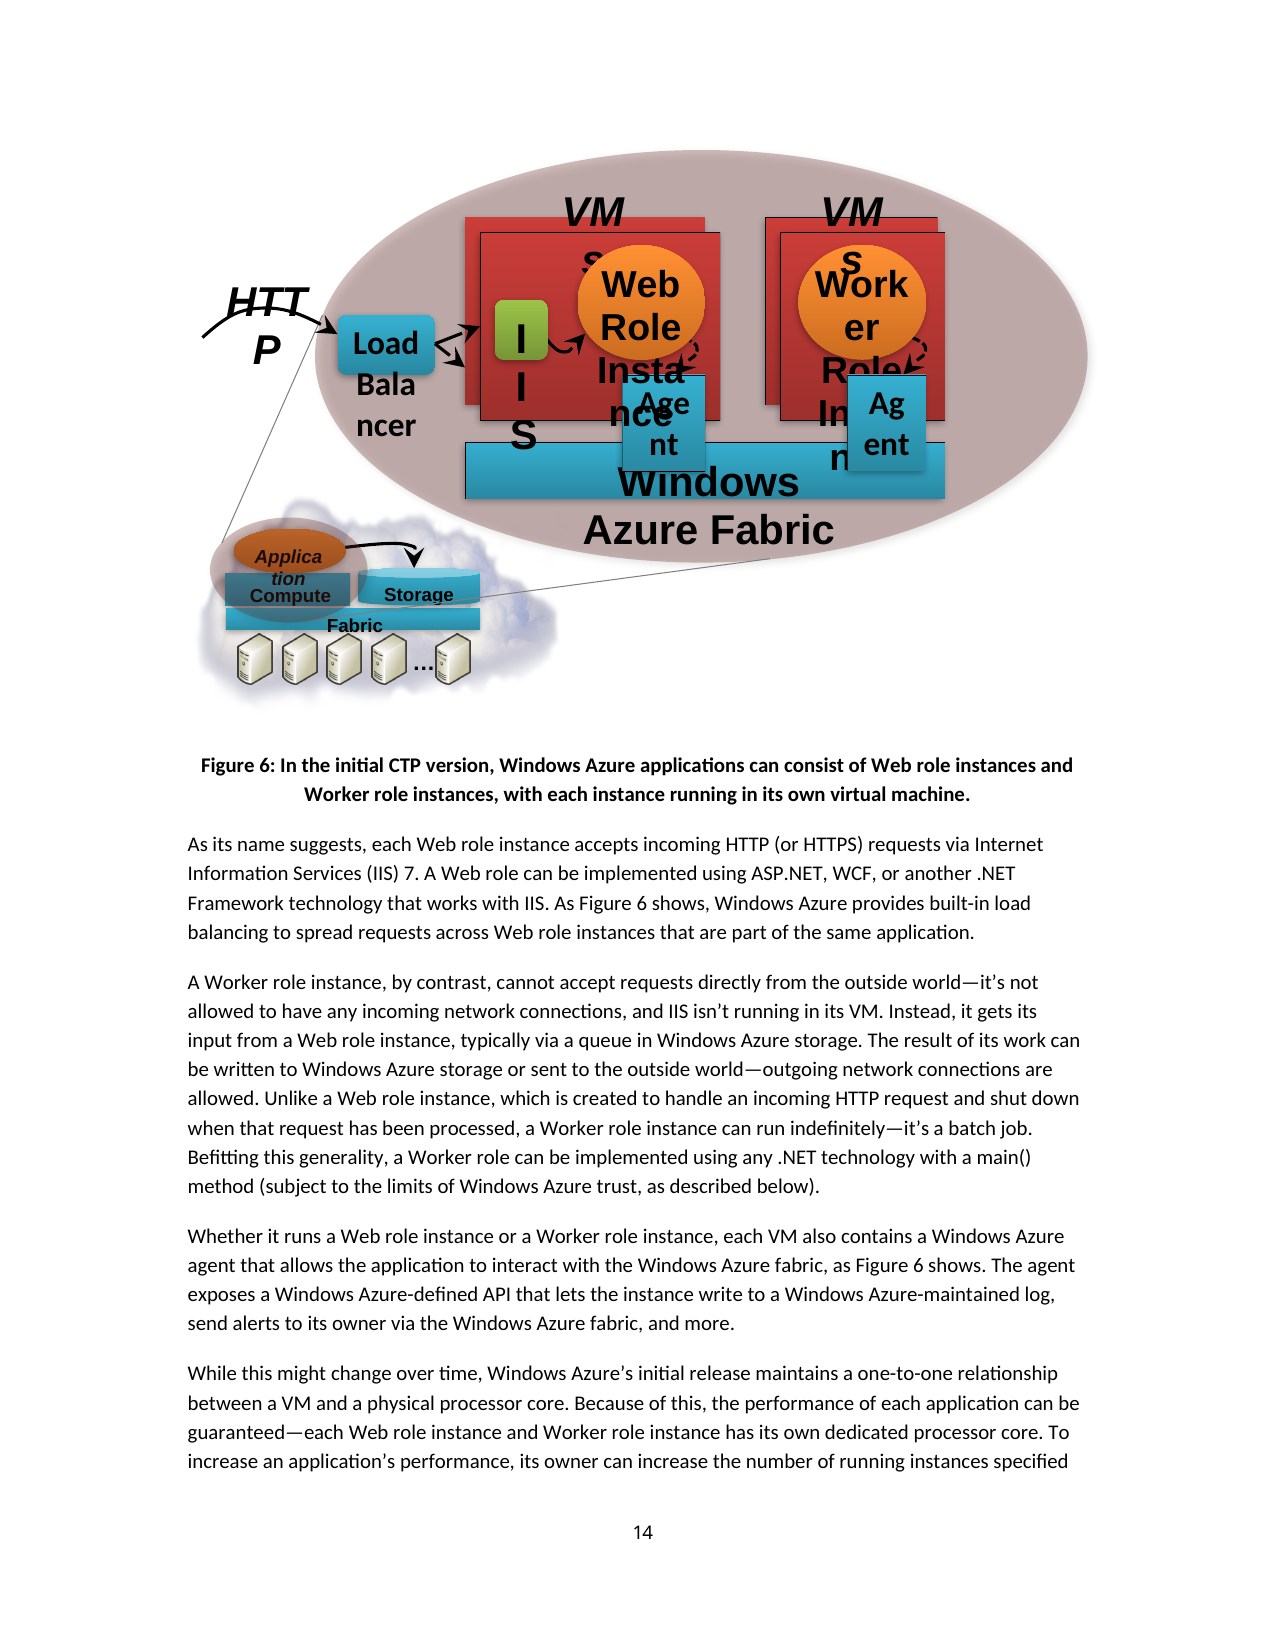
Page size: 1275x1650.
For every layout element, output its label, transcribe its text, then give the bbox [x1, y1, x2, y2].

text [187, 1361, 1087, 1473]
picture [187, 494, 571, 728]
text A Worker role instance, by contrast, cannot accept requests directly from the outside world—it’s not allowed to have any incoming network connections, and IIS isn’t running in its VM. Instead, it gets its input from a Web role instance, typically via a queue in Windows Azure storage. The result of its work can be written to Windows Azure storage or sent to the outside world—outgoing network connections are allowed. Unlike a Web role instance, which is created to handle an incoming HTTP request and shut down when that request has been processed, a Worker role instance can run indefinitely—it’s a batch job. Befitting this generality, a Worker role can be implemented using any .NET technology with a main() method (subject to the limits of Windows Azure trust, as described below). [187, 969, 1087, 1198]
text As its name suggests, each Web role instance accepts incoming HTTP (or HTTPS) requests via Internet Information Services (IIS) 7. A Web role can be implemented using ASP.NET, WCF, or another .NET Framework technology that works with IIS. As Figure 6 shows, Windows Azure provides built-in load balancing to spread requests across Web role instances that are part of the same application. [187, 831, 1087, 944]
picture [344, 597, 404, 609]
picture [226, 494, 571, 596]
text Whether it runs a Web role instance or a Worker role instance, each VM also contains a Windows Azure agent that allows the application to interact with the Windows Azure fabric, as Figure 6 shows. The agent exposes a Windows Azure-defined API that lets the instance write to a Windows Azure-maintained log, send alerts to its owner via the Windows Azure fabric, and more. [187, 1223, 1087, 1336]
